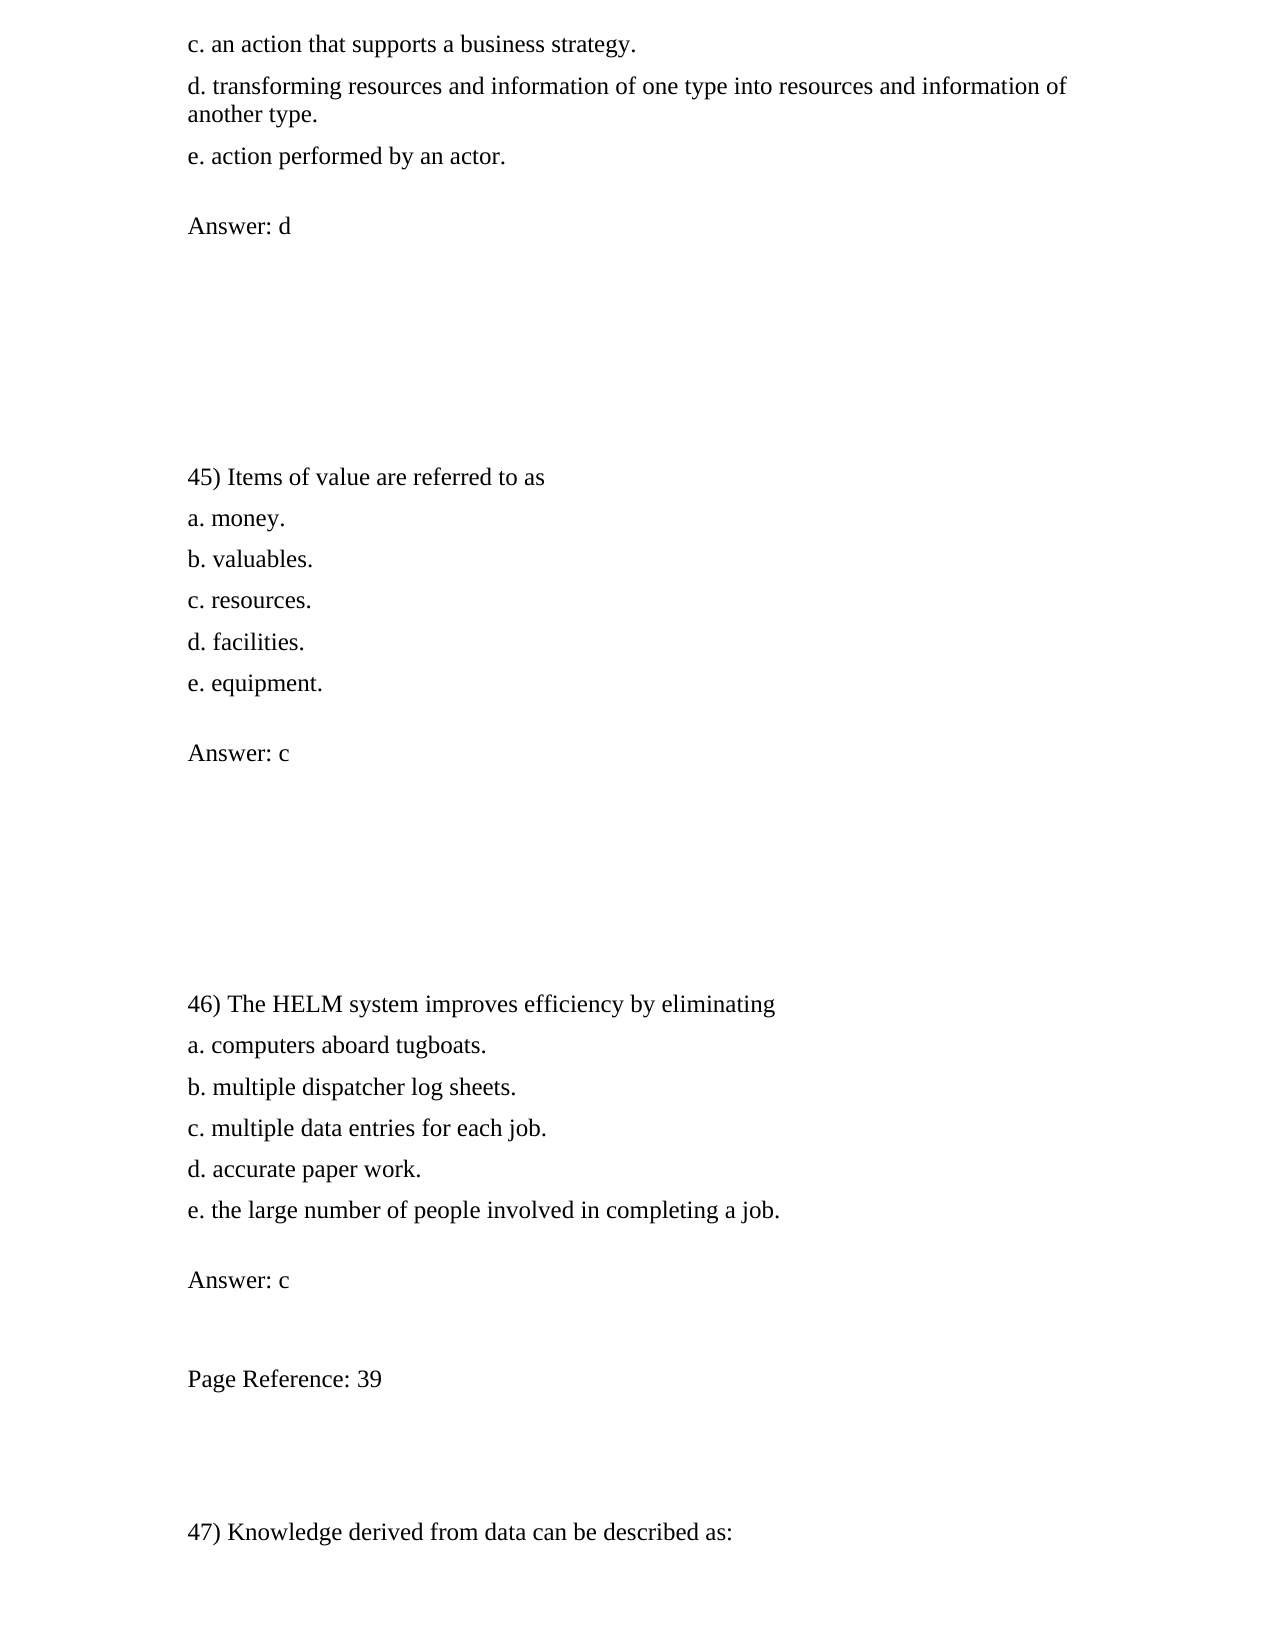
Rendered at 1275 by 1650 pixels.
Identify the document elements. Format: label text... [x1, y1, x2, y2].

text Answer: d [187, 211, 1087, 239]
text c. multiple data entries for each job. [187, 1113, 1087, 1142]
text a. money. [187, 503, 1087, 532]
text e. equipment. [187, 668, 1087, 697]
text d. facilities. [187, 627, 1087, 656]
text c. an action that supports a business strategy. [187, 29, 1087, 58]
text e. action performed by an actor. [187, 141, 1087, 169]
text Page Reference: 39 [187, 1364, 1087, 1393]
text b. valuables. [187, 544, 1087, 573]
text e. the large number of people involved in completing a job. [187, 1196, 1087, 1224]
text 45) Items of value are referred to as [187, 462, 1087, 491]
text Answer: c [187, 738, 1087, 767]
text a. computers aboard tugboats. [187, 1031, 1087, 1059]
text b. multiple dispatcher log sheets. [187, 1072, 1087, 1101]
text d. accurate paper work. [187, 1154, 1087, 1183]
text Answer: c [187, 1266, 1087, 1294]
text 47) Knowledge derived from data can be described as: [187, 1517, 1087, 1546]
text c. resources. [187, 586, 1087, 614]
text d. transforming resources and information of one type into resources and information of another type. [187, 71, 1087, 128]
text 46) The HELM system improves efficiency by eliminating [187, 989, 1087, 1018]
